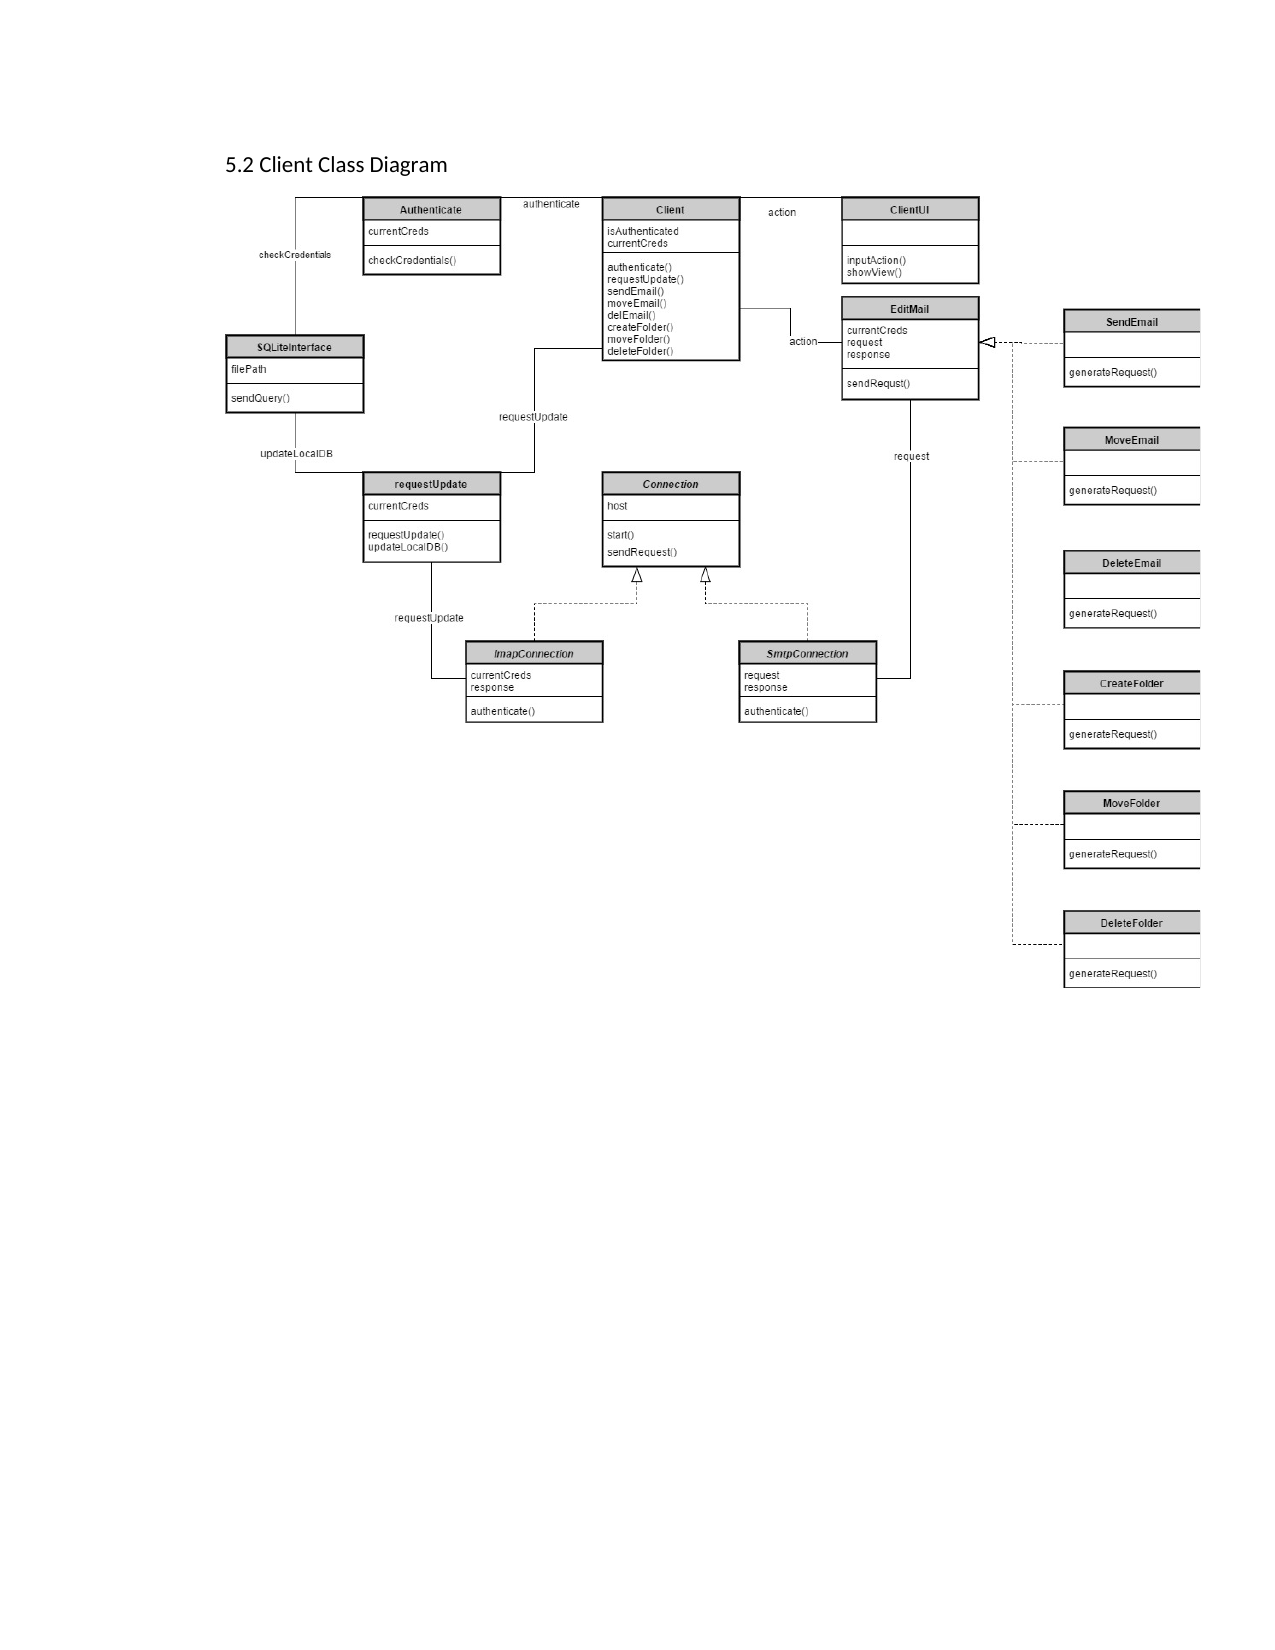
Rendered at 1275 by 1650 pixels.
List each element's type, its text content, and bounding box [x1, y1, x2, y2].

text 5.2 Client Class Diagram [150, 150, 1125, 178]
picture [225, 196, 1200, 988]
